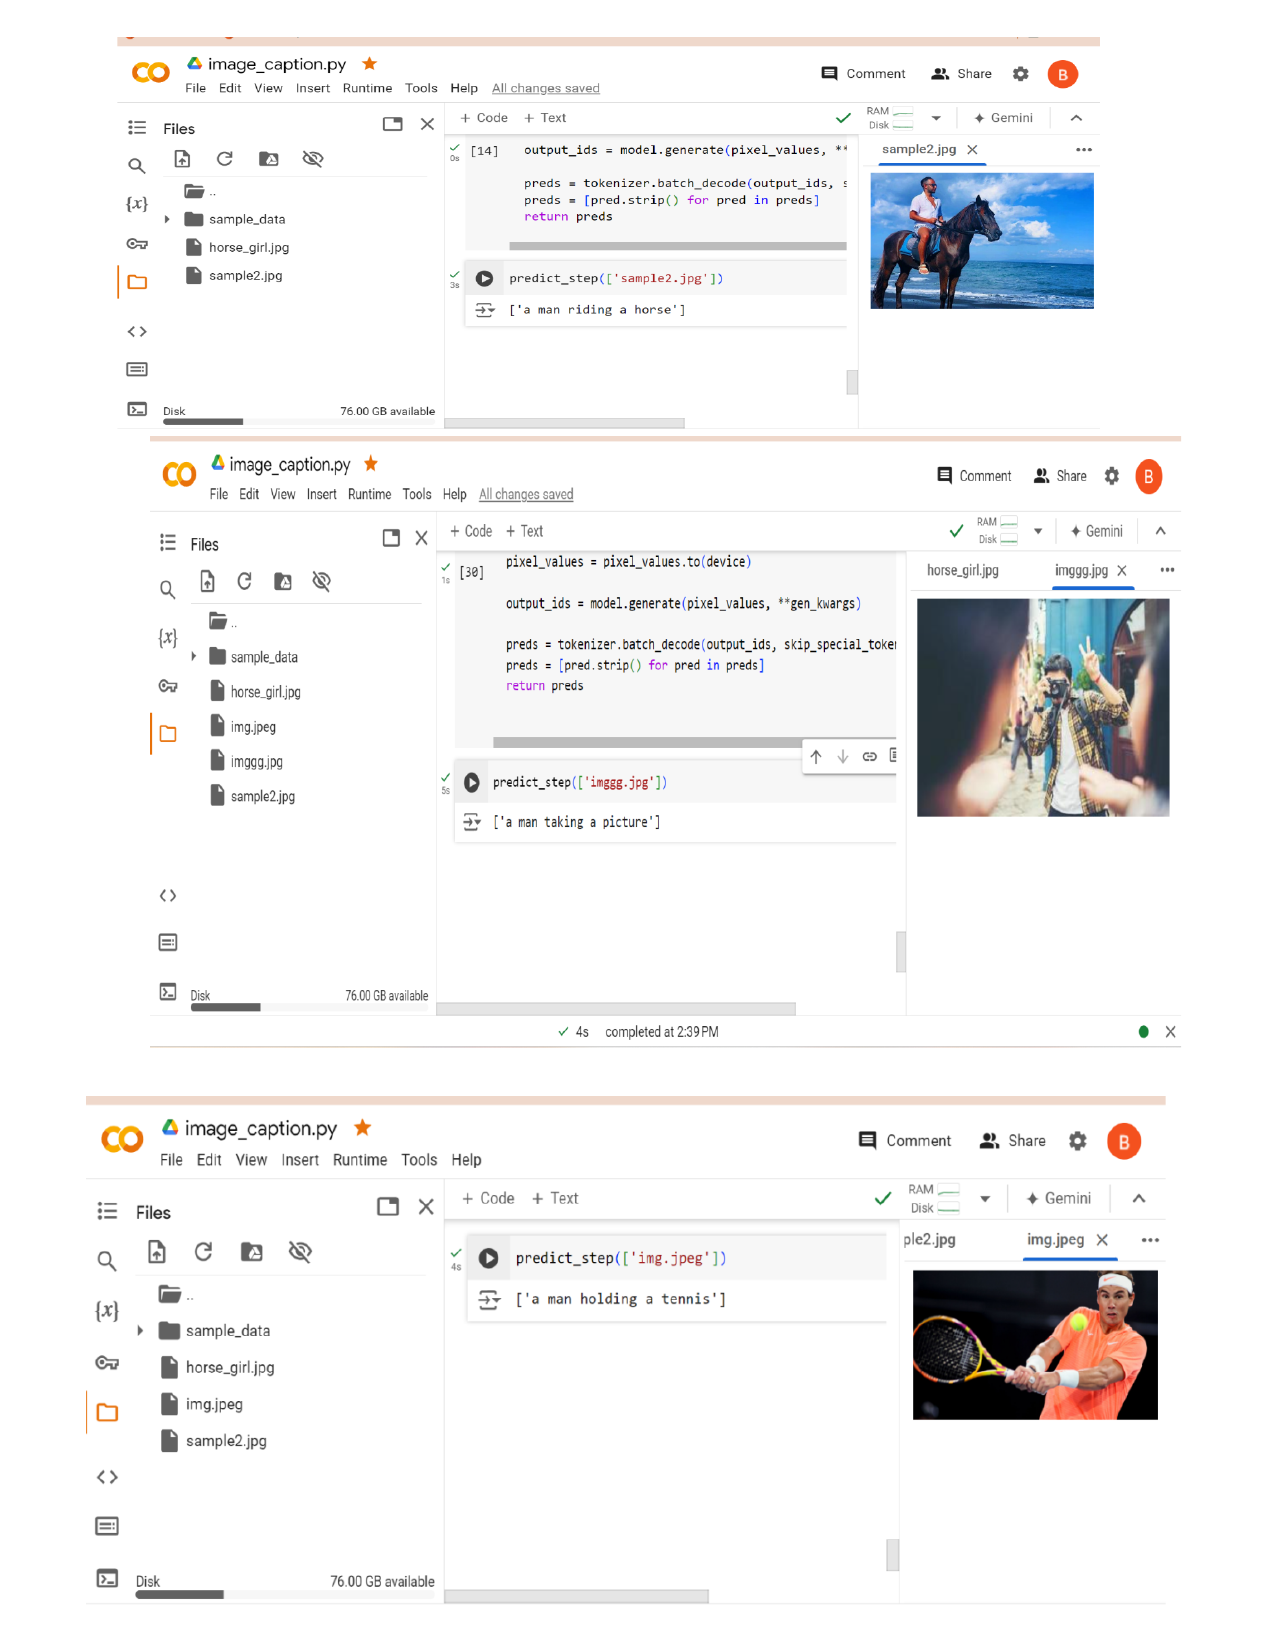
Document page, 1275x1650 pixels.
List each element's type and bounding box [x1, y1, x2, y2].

picture [150, 436, 1182, 1048]
picture [86, 1096, 1166, 1608]
picture [117, 37, 1100, 432]
